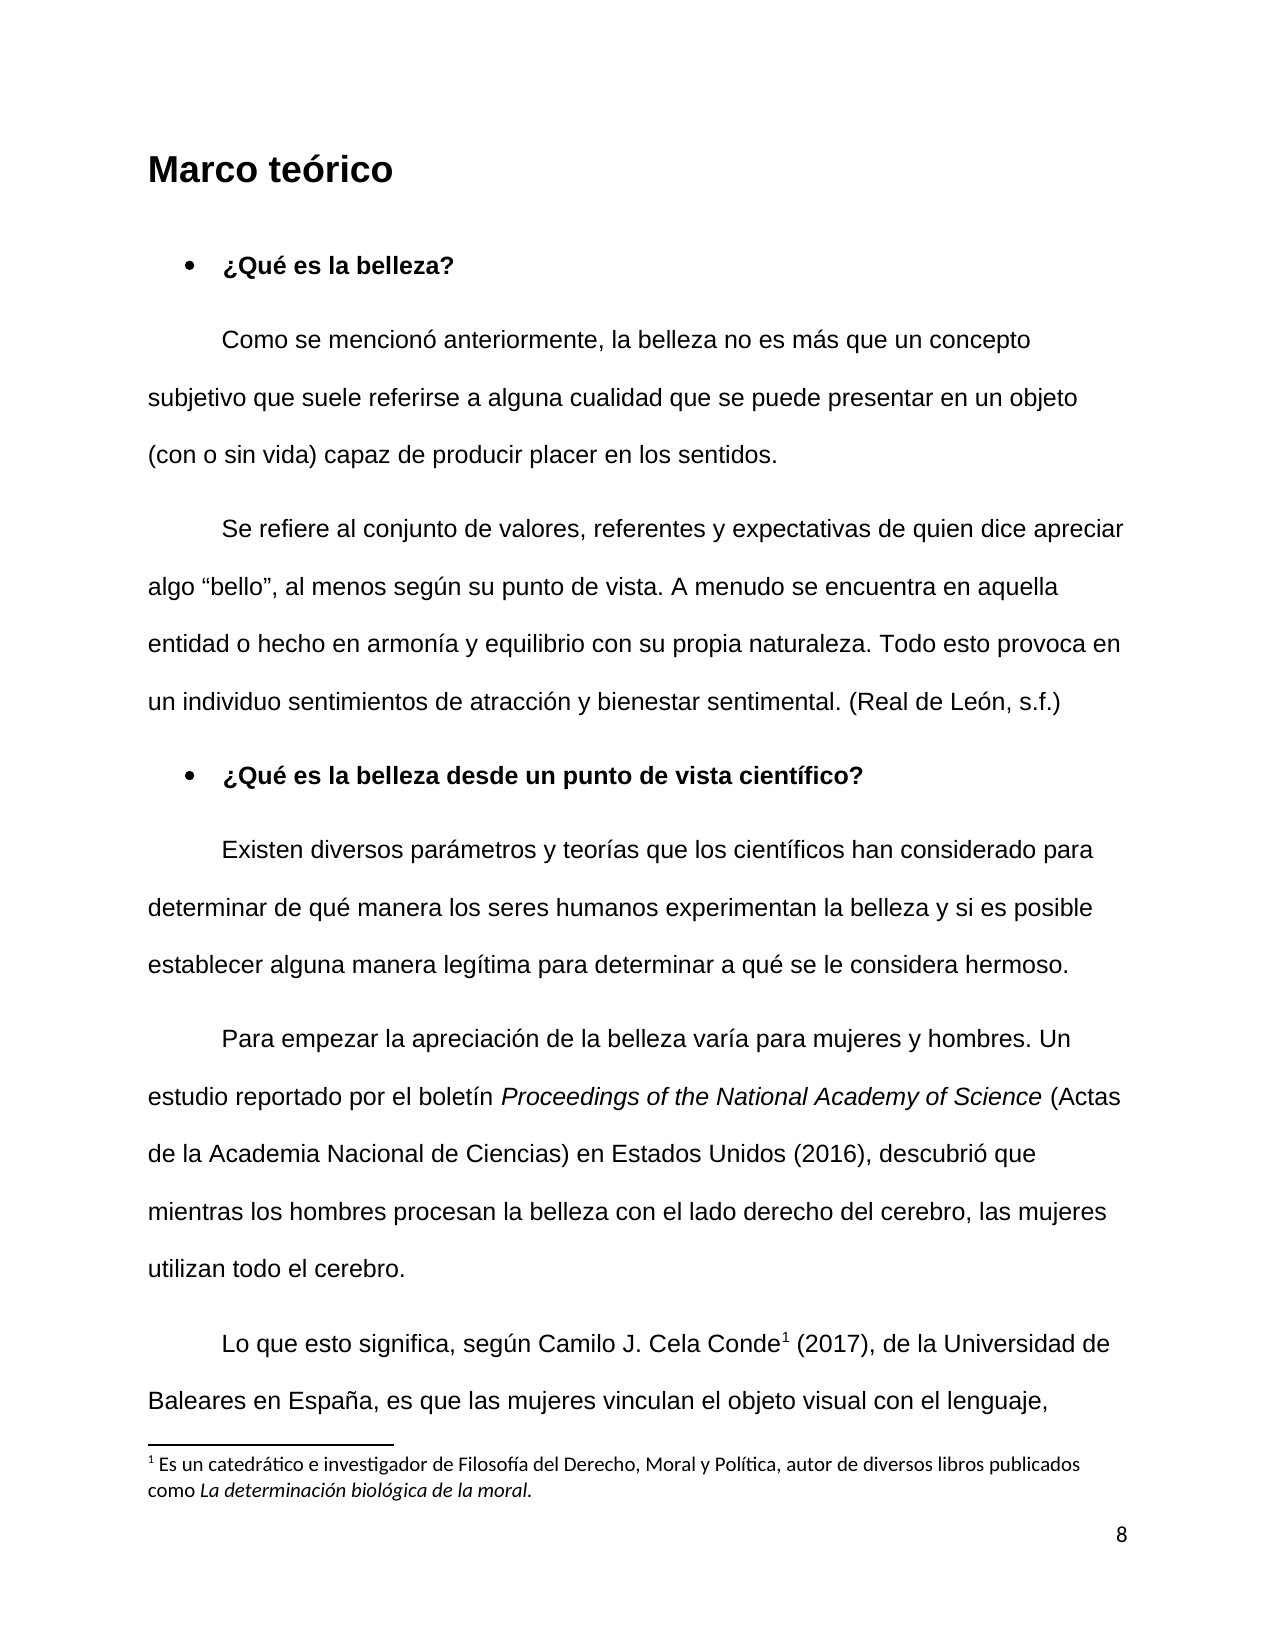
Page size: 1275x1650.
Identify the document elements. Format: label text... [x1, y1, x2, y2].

text Para empezar la apreciación de la belleza varía para mujeres y hombres. Un estudio reportado por el boletín Proceedings of the National Academy of Science (Actas de la Academia Nacional de Ciencias) en Estados Unidos (2016), descubrió que mientras los hombres procesan la belleza con el lado derecho del cerebro, las mujeres utilizan todo el cerebro. [148, 1024, 1127, 1283]
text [148, 1328, 1127, 1415]
text Como se mencionó anteriormente, la belleza no es más que un concepto subjetivo que suele referirse a alguna cualidad que se puede presentar en un objeto (con o sin vida) capaz de producir placer en los sentidos. [148, 325, 1127, 469]
text Se refiere al conjunto de valores, referentes y expectativas de quien dice apreciar algo “bello”, al menos según su punto de vista. A menudo se encuentra en aquella entidad o hecho en armonía y equilibrio con su propia naturaleza. Todo esto provoca en un individuo sentimientos de atracción y bienestar sentimental. (Real de León, s.f.) [148, 514, 1127, 715]
text Existen diversos parámetros y teorías que los científicos han considerado para determinar de qué manera los seres humanos experimentan la belleza y si es posible establecer alguna manera legítima para determinar a qué se le considera hermoso. [148, 835, 1127, 979]
list ¿Qué es la belleza? [185, 251, 1127, 279]
list ¿Qué es la belleza desde un punto de vista científico? [185, 761, 1127, 790]
text Marco teórico [148, 148, 1127, 191]
